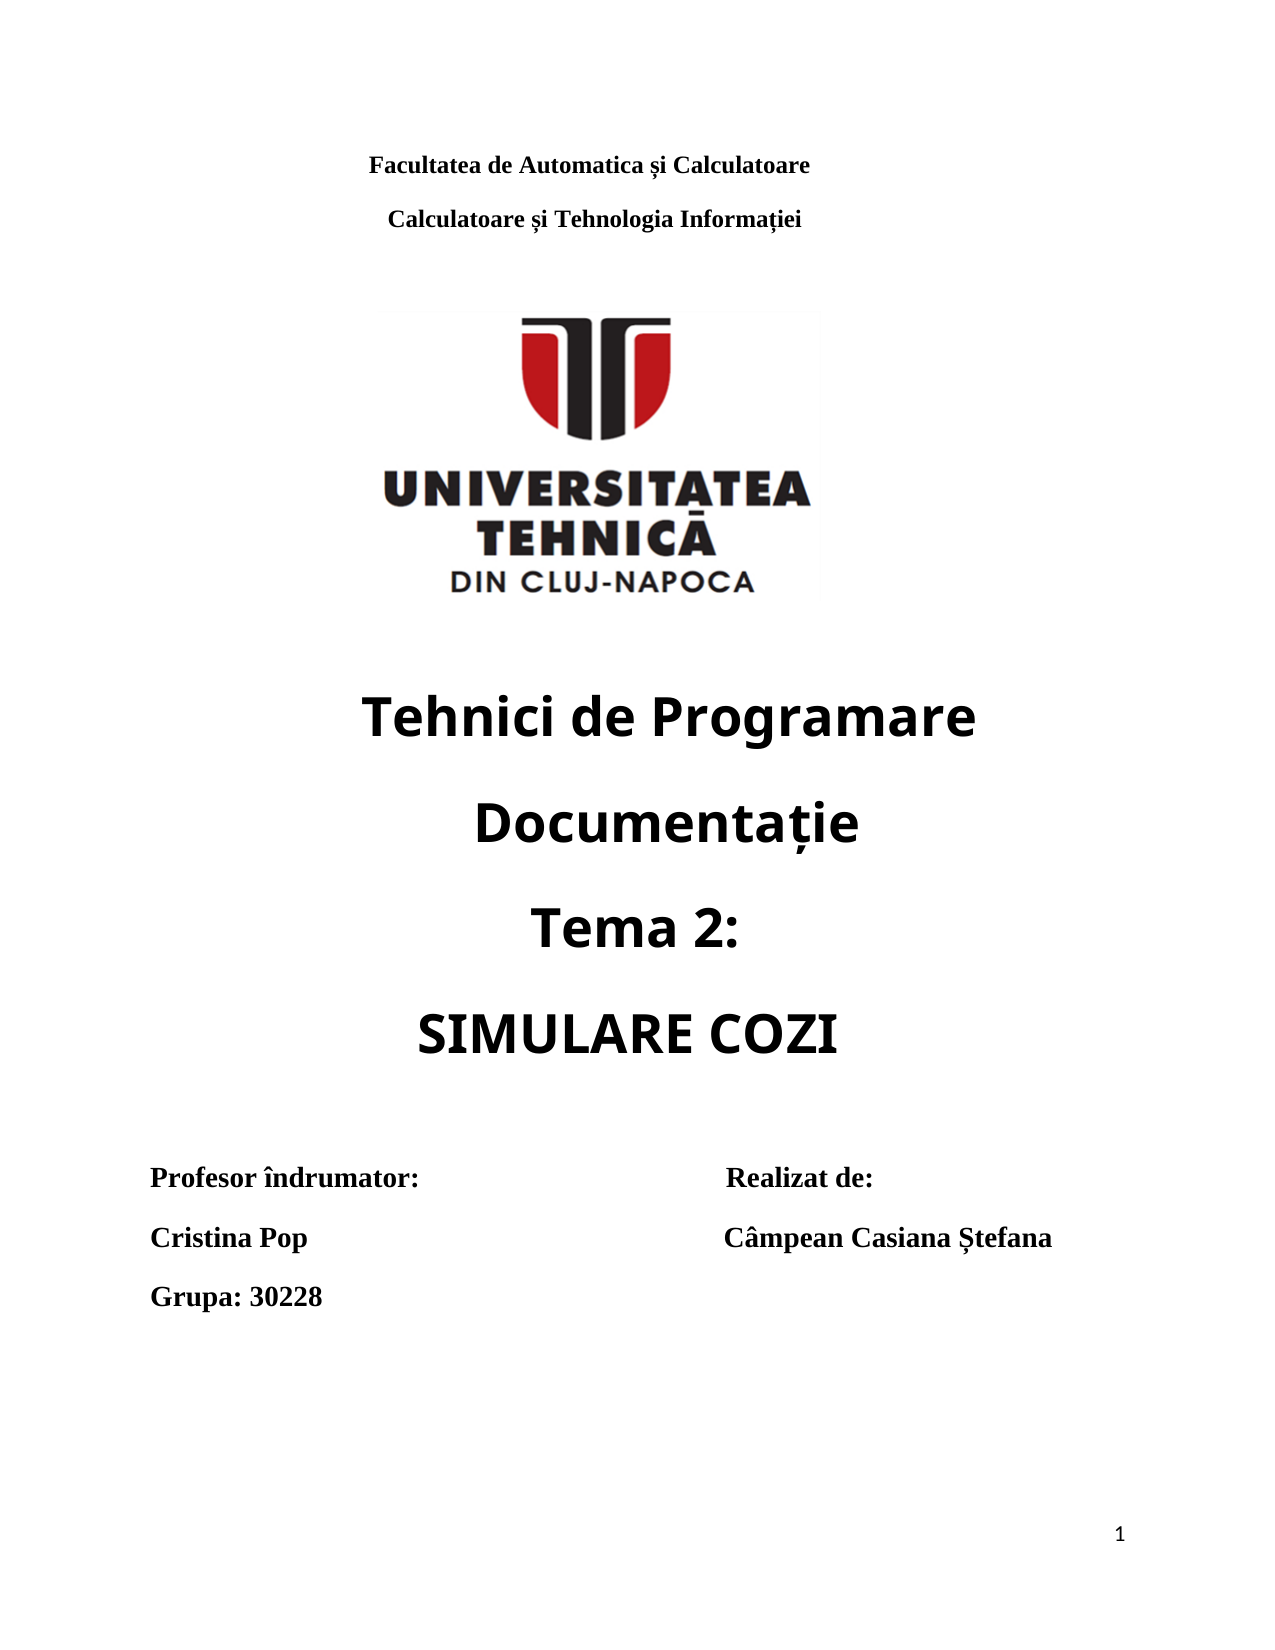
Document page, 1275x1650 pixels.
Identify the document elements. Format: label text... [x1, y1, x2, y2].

text Grupa: 30228 [150, 1279, 1125, 1313]
text SIMULARE COZI [150, 996, 1125, 1069]
text Documentație [150, 784, 1125, 858]
text Facultatea de Automatica și Calculatoare [150, 150, 1125, 179]
text Tehnici de Programare [150, 679, 1125, 752]
picture [377, 310, 822, 601]
text Calculatoare și Tehnologia Informației [150, 204, 1125, 233]
text Profesor îndrumator: Realizat de: [150, 1161, 1125, 1194]
text Cristina Pop Câmpean Casiana Ștefana [150, 1220, 1125, 1253]
text Tema 2: [150, 890, 1125, 964]
